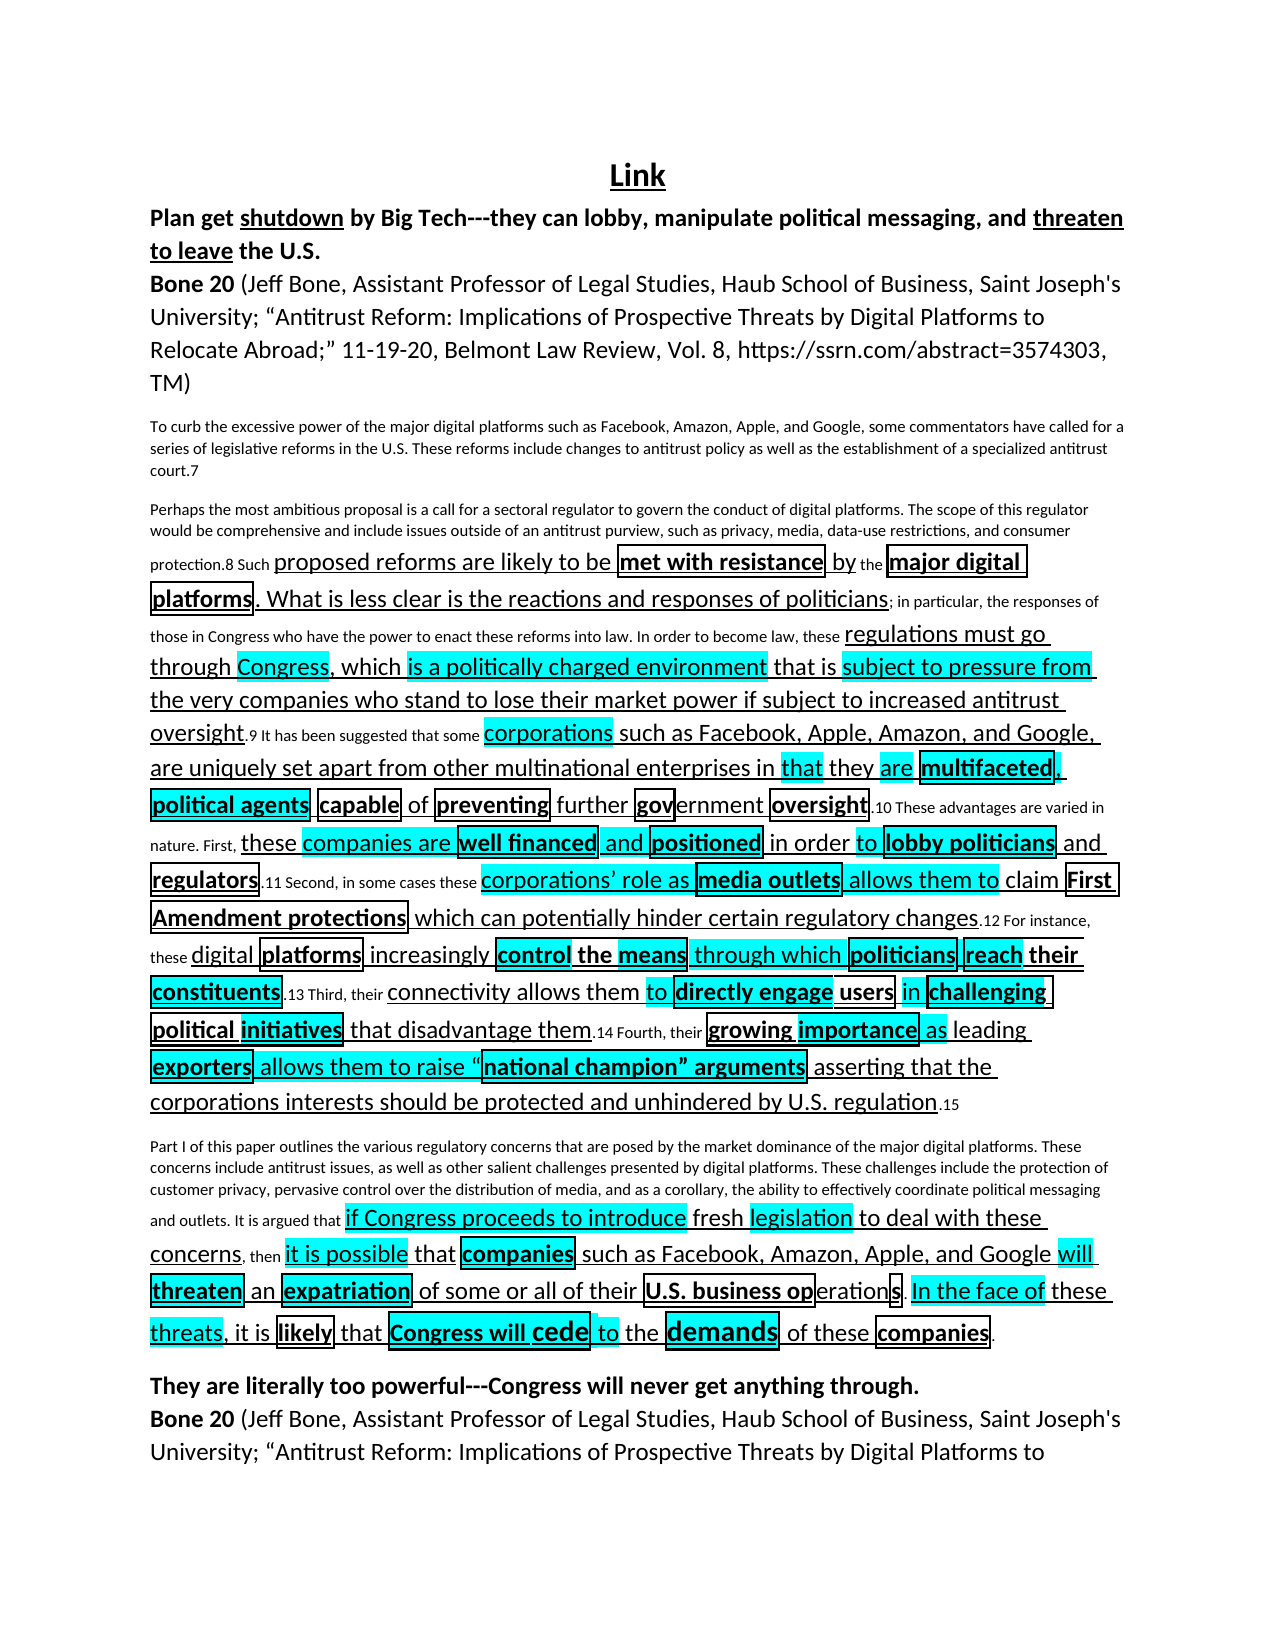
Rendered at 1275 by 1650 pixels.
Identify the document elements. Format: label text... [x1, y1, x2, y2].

text Part I of this paper outlines the various regulatory concerns that are posed by the market dominance of the major digital platforms. These concerns include antitrust issues, as well as other salient challenges presented by digital platforms. These challenges include the protection of customer privacy, pervasive control over the distribution of media, and as a corollary, the ability to effectively coordinate political messaging and outlets. It is argued that if Congress proceeds to introduce fresh legislation to deal with these concerns, then it is possible that companies such as Facebook, Amazon, Apple, and Google will threaten an expatriation of some or all of their U.S. business operations. In the face of these threats, it is likely that Congress will cede to the demands of these companies. [150, 1136, 1125, 1351]
text Bone 20 (Jeff Bone, Assistant Professor of Legal Studies, Haub School of Business, Saint Joseph's University; “Antitrust Reform: Implications of Prospective Threats by Digital Platforms to Relocate Abroad;” 11-19-20, Belmont Law Review, Vol. 8, https://ssrn.com/abstract=3574303, TM) [150, 268, 1125, 397]
subtitle They are literally too powerful---Congress will never get anything through. [150, 1370, 1125, 1401]
subtitle Link [150, 154, 1125, 195]
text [150, 1403, 1125, 1467]
text Perhaps the most ambitious proposal is a call for a sectoral regulator to govern the conduct of digital platforms. The scope of this regulator would be comprehensive and include issues outside of an antitrust purview, such as privacy, media, data-use restrictions, and consumer protection.8 Such proposed reforms are likely to be met with resistance by the major digital platforms. What is less clear is the reactions and responses of politicians; in particular, the responses of those in Congress who have the power to enact these reforms into law. In order to become law, these regulations must go through Congress, which is a politically charged environment that is subject to pressure from the very companies who stand to lose their market power if subject to increased antitrust oversight.9 It has been suggested that some corporations such as Facebook, Apple, Amazon, and Google, are uniquely set apart from other multinational enterprises in that they are multifaceted, political agents capable of preventing further government oversight.10 These advantages are varied in nature. First, these companies are well financed and positioned in order to lobby politicians and regulators.11 Second, in some cases these corporations’ role as media outlets allows them to claim First Amendment protections which can potentially hinder certain regulatory changes.12 For instance, these digital platforms increasingly control the means through which politicians reach their constituents.13 Third, their connectivity allows them to directly engage users in challenging political initiatives that disadvantage them.14 Fourth, their growing importance as leading exporters allows them to raise “national champion” arguments asserting that the corporations interests should be protected and unhindered by U.S. regulation.15 [150, 499, 1125, 1117]
subtitle Plan get shutdown by Big Tech---they can lobby, manipulate political messaging, and threaten to leave the U.S. [150, 202, 1125, 266]
text To curb the excessive power of the major digital platforms such as Facebook, Amazon, Apple, and Google, some commentators have called for a series of legislative reforms in the U.S. These reforms include changes to antitrust policy as well as the establishment of a specialized antitrust court.7 [150, 416, 1125, 481]
